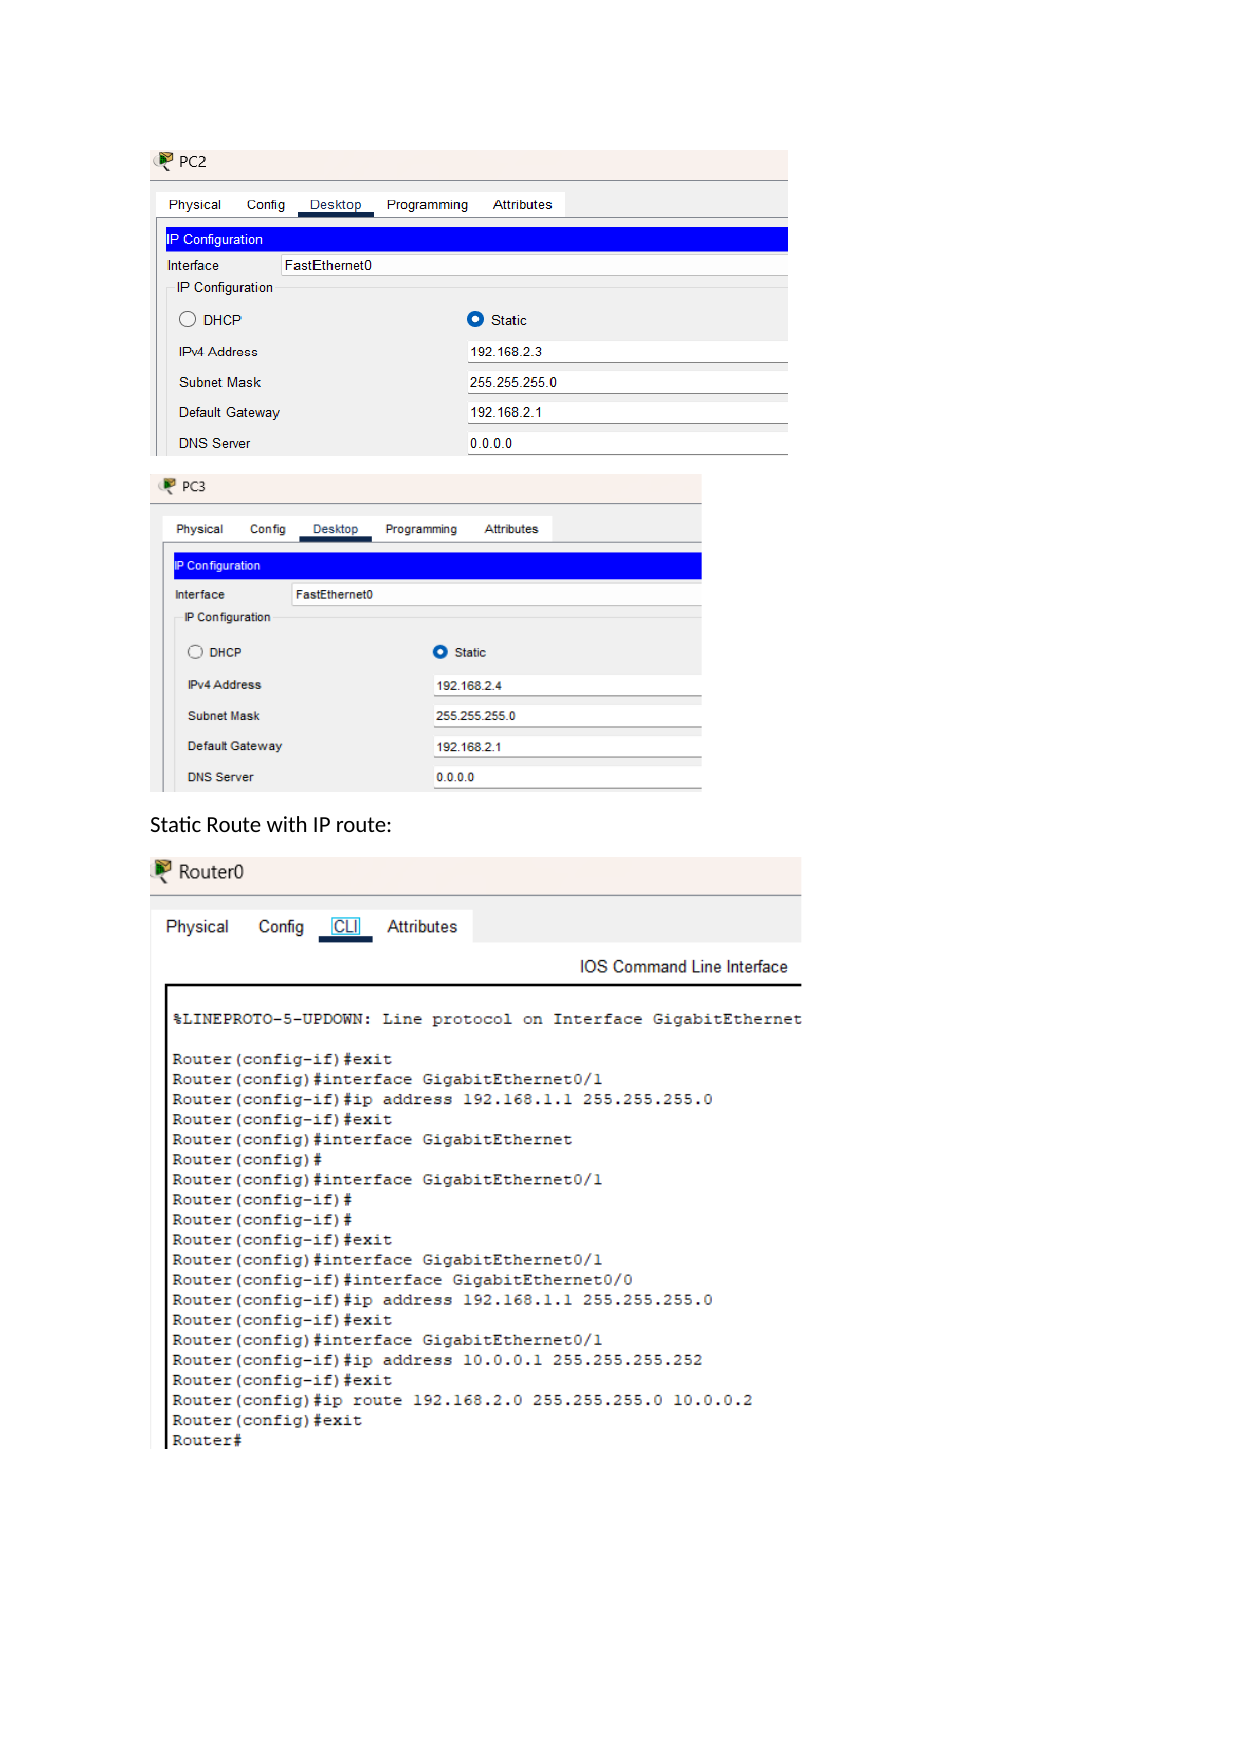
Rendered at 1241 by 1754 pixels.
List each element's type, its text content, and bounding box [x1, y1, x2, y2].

picture [150, 857, 802, 1449]
picture [150, 150, 788, 456]
picture [150, 474, 702, 792]
text Static Route with IP route: [150, 810, 1090, 838]
